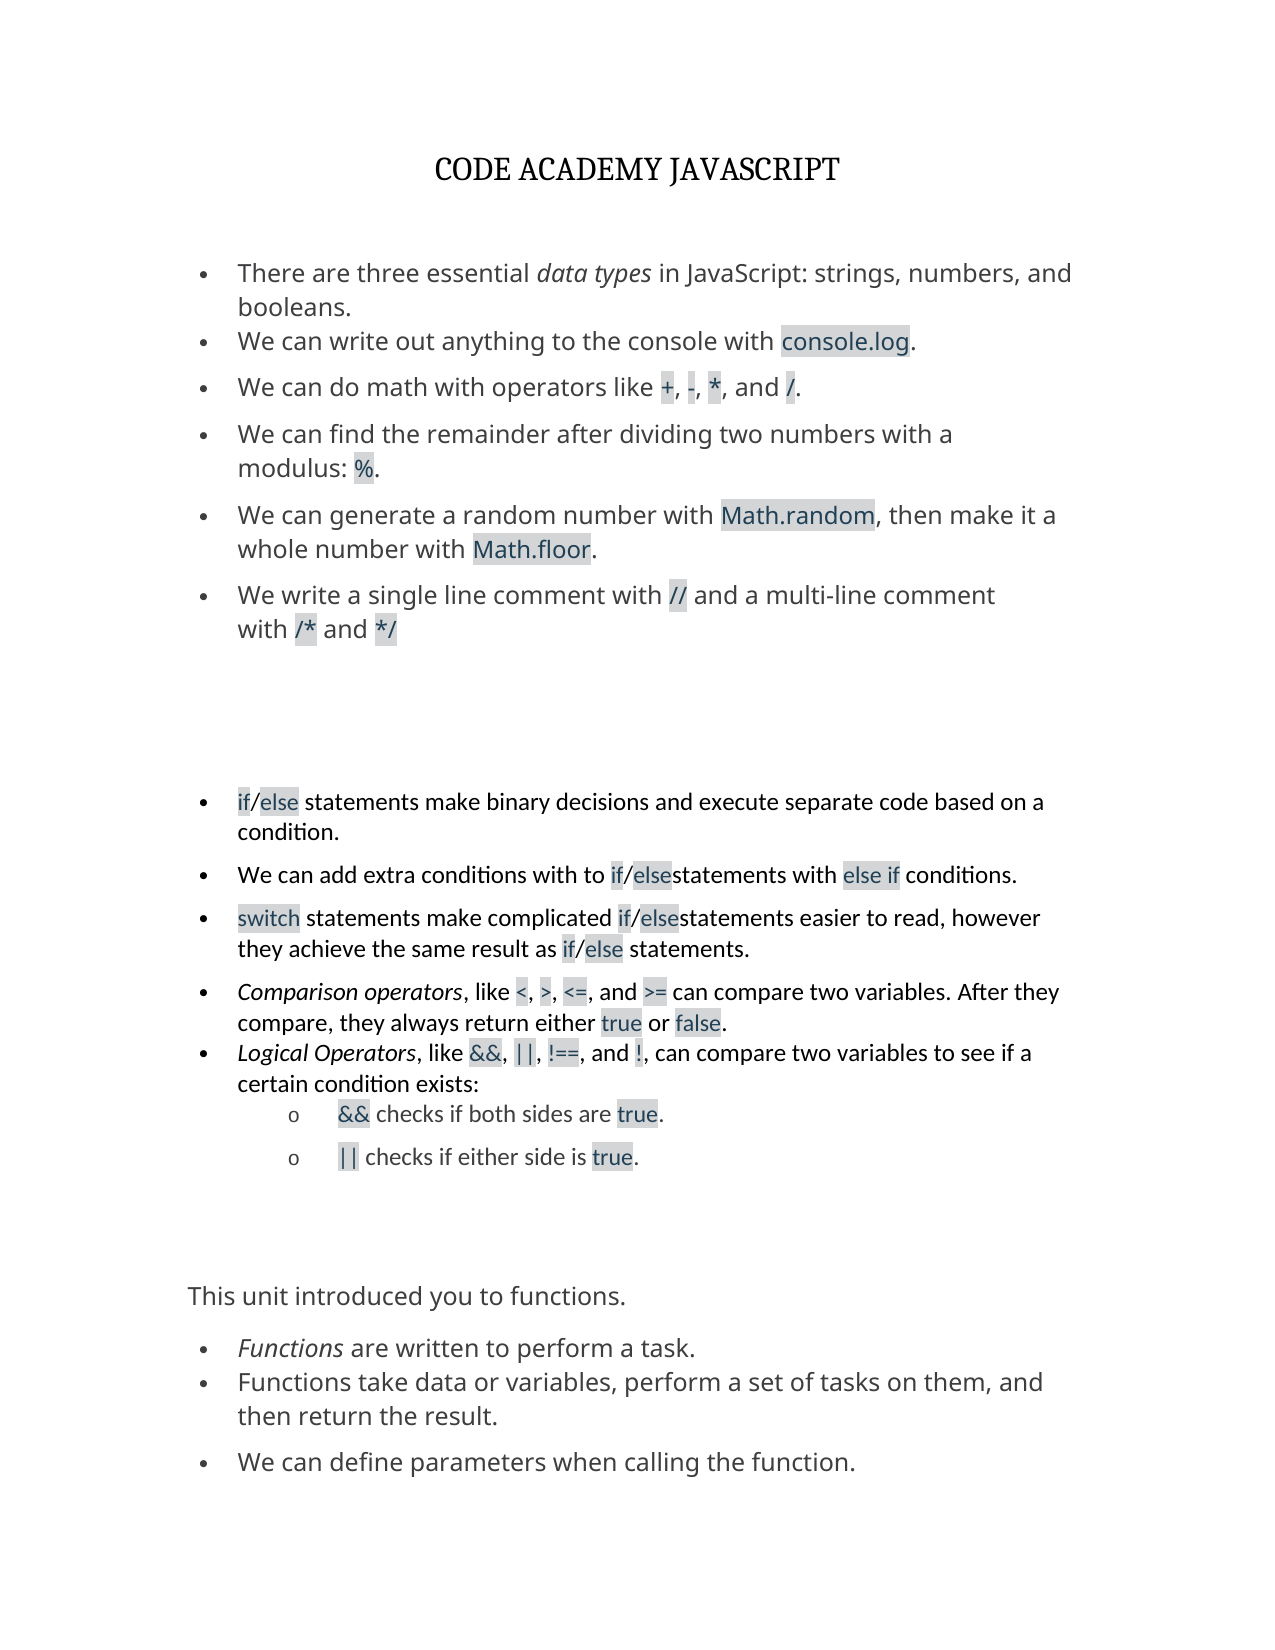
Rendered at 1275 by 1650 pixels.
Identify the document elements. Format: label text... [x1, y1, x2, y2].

list Functions take data or variables, perform a set of tasks on them, and then return the result. [200, 1364, 1087, 1433]
text This unit introduced you to functions. [187, 1279, 1087, 1313]
list || checks if either side is true. [287, 1141, 1087, 1172]
list Functions are written to perform a task. [200, 1330, 1087, 1364]
text CODE ACADEMY JAVASCRIPT [187, 150, 1087, 188]
list We can do math with operators like +, -, *, and /. [200, 370, 1087, 404]
list Comparison operators, like <, >, <=, and >= can compare two variables. After they compare, they always return either true or false. [200, 976, 1087, 1037]
list && checks if both sides are true. [287, 1098, 1087, 1129]
list We write a single line comment with // and a multi-line comment with /* and */ [200, 578, 1087, 646]
list We can define parameters when calling the function. [200, 1445, 1087, 1479]
list We can find the remainder after dividing two numbers with a modulus: %. [200, 417, 1087, 485]
list if/else statements make binary decisions and execute separate code based on a condition. [200, 786, 1087, 847]
list Logical Operators, like &&, ||, !==, and !, can compare two variables to see if a certain condition exists: [200, 1037, 1087, 1098]
list switch statements make complicated if/elsestatements easier to read, however they achieve the same result as if/else statements. [200, 903, 1087, 964]
list There are three essential data types in JavaScript: strings, numbers, and booleans. [200, 255, 1087, 323]
list We can generate a random number with Math.random, then make it a whole number with Math.floor. [200, 497, 1087, 565]
list We can add extra conditions with to if/elsestatements with else if conditions. [200, 859, 1087, 890]
list We can write out anything to the console with console.log. [200, 323, 1087, 358]
